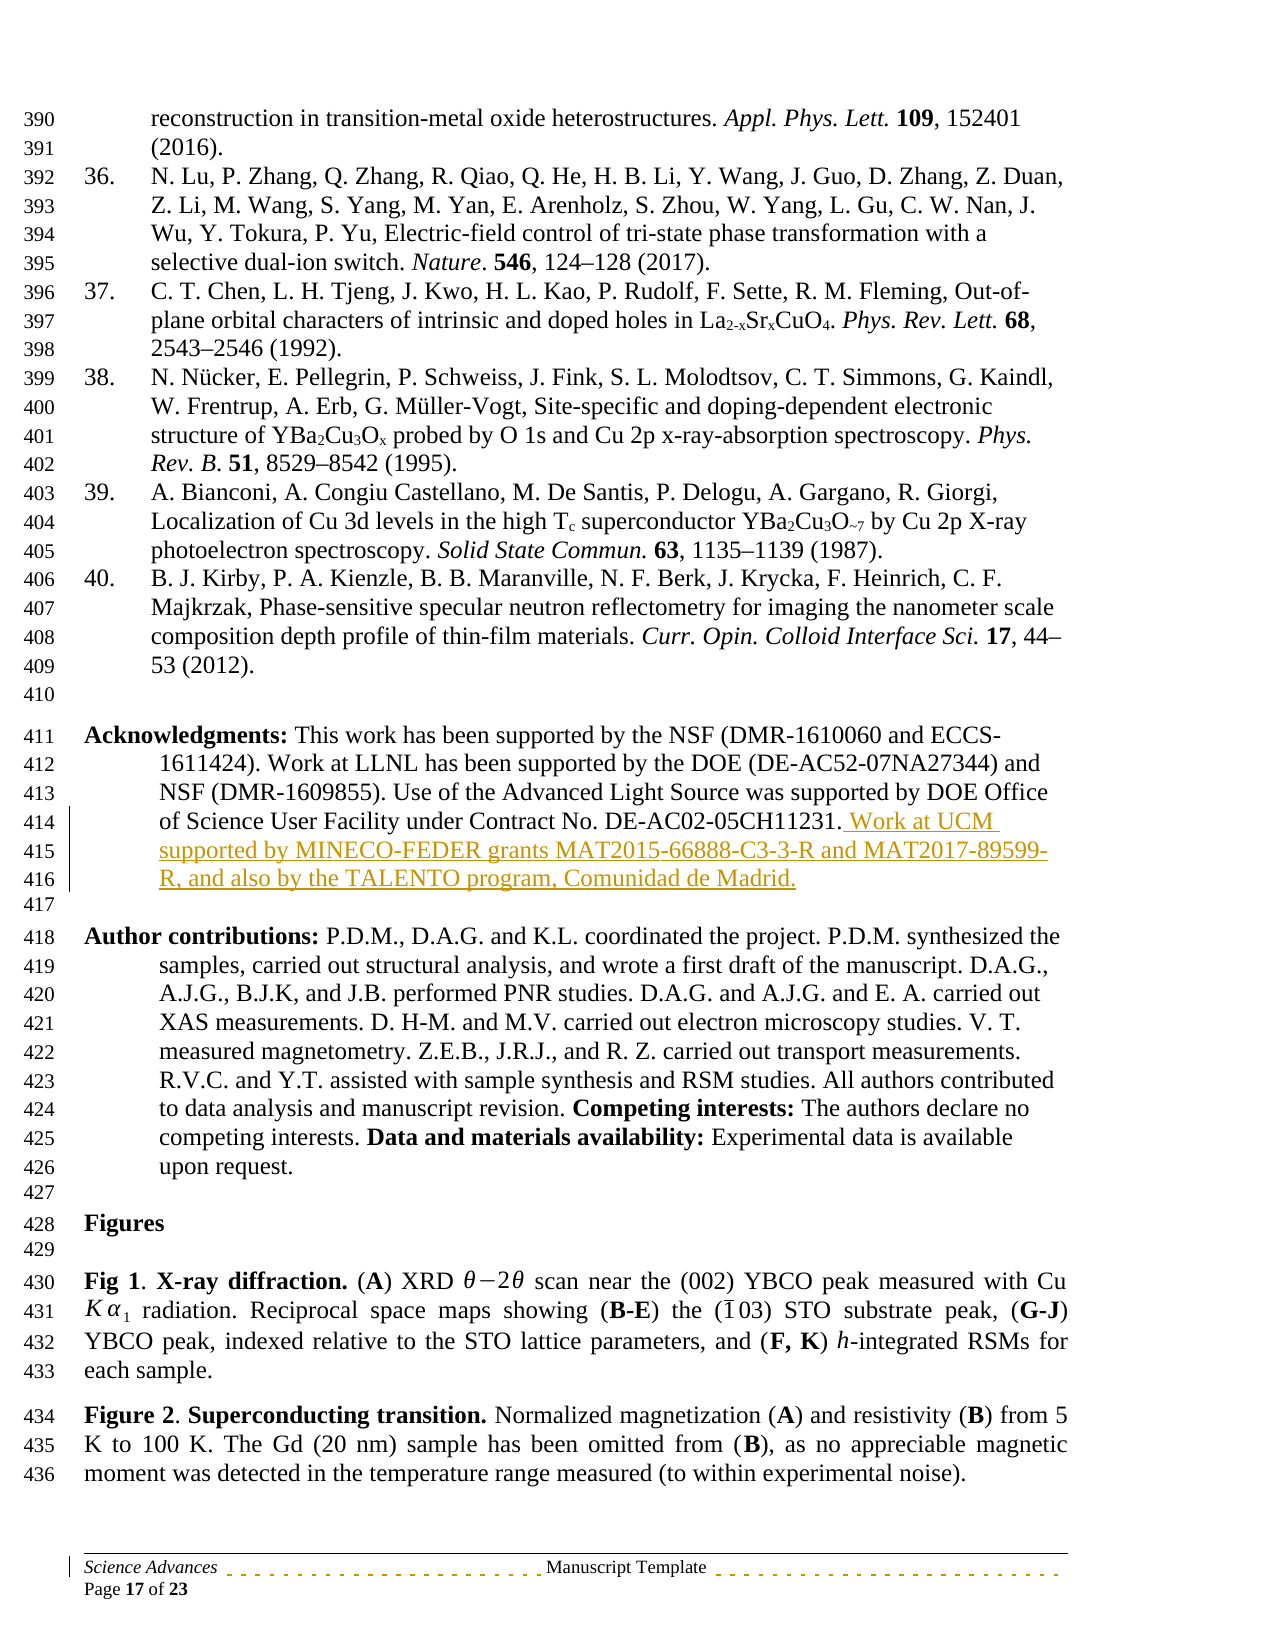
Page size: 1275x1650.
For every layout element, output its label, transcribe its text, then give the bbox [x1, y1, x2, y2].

text Author contributions: P.D.M., D.A.G. and K.L. coordinated the project. P.D.M. synthesized the samples, carried out structural analysis, and wrote a first draft of the manuscript. D.A.G., A.J.G., B.J.K, and J.B. performed PNR studies. D.A.G. and A.J.G. and E. A. carried out XAS measurements. D. H-M. and M.V. carried out electron microscopy studies. V. T. measured magnetometry. Z.E.B., J.R.J., and R. Z. carried out transport measurements. R.V.C. and Y.T. assisted with sample synthesis and RSM studies. All authors contributed to data analysis and manuscript revision. Competing interests: The authors declare no competing interests. Data and materials availability: Experimental data is available upon request. [84, 921, 1068, 1180]
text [84, 103, 1068, 161]
text 36. N. Lu, P. Zhang, Q. Zhang, R. Qiao, Q. He, H. B. Li, Y. Wang, J. Guo, D. Zhang, Z. Duan, Z. Li, M. Wang, S. Yang, M. Yan, E. Arenholz, S. Zhou, W. Yang, L. Gu, C. W. Nan, J. Wu, Y. Tokura, P. Yu, Electric-field control of tri-state phase transformation with a selective dual-ion switch. Nature. 546, 124–128 (2017). [84, 161, 1068, 276]
text 38. N. Nücker, E. Pellegrin, P. Schweiss, J. Fink, S. L. Molodtsov, C. T. Simmons, G. Kaindl, W. Frentrup, A. Erb, G. Müller-Vogt, Site-specific and doping-dependent electronic structure of YBa2Cu3Ox probed by O 1s and Cu 2p x-ray-absorption spectroscopy. Phys. Rev. B. 51, 8529–8542 (1995). [84, 362, 1068, 477]
text Figures [84, 1208, 1068, 1237]
text Acknowledgments: This work has been supported by the NSF (DMR-1610060 and ECCS-1611424). Work at LLNL has been supported by the DOE (DE-AC52-07NA27344) and NSF (DMR-1609855). Use of the Advanced Light Source was supported by DOE Office of Science User Facility under Contract No. DE-AC02-05CH11231. [84, 720, 1068, 892]
text Fig 1. X-ray diffraction. (A) XRD scan near the (002) YBCO peak measured with Cu radiation. Reciprocal space maps showing (B-E) the () STO substrate peak, (G-J) YBCO peak, indexed relative to the STO lattice parameters, and (F, K) -integrated RSMs for each sample. [84, 1266, 1068, 1384]
text 40. B. J. Kirby, P. A. Kienzle, B. B. Maranville, N. F. Berk, J. Krycka, F. Heinrich, C. F. Majkrzak, Phase-sensitive specular neutron reflectometry for imaging the nanometer scale composition depth profile of thin-film materials. Curr. Opin. Colloid Interface Sci. 17, 44–53 (2012). [84, 563, 1068, 678]
text Figure 2. Superconducting transition. Normalized magnetization (A) and resistivity (B) from 5 K to 100 K. The Gd (20 nm) sample has been omitted from (B), as no appreciable magnetic moment was detected in the temperature range measured (to within experimental noise). [84, 1401, 1068, 1487]
text 39. A. Bianconi, A. Congiu Castellano, M. De Santis, P. Delogu, A. Gargano, R. Giorgi, Localization of Cu 3d levels in the high Tc superconductor YBa2Cu3O~7 by Cu 2p X-ray photoelectron spectroscopy. Solid State Commun. 63, 1135–1139 (1987). [84, 477, 1068, 563]
text 37. C. T. Chen, L. H. Tjeng, J. Kwo, H. L. Kao, P. Rudolf, F. Sette, R. M. Fleming, Out-of-plane orbital characters of intrinsic and doped holes in La2-xSrxCuO4. Phys. Rev. Lett. 68, 2543–2546 (1992). [84, 276, 1068, 362]
